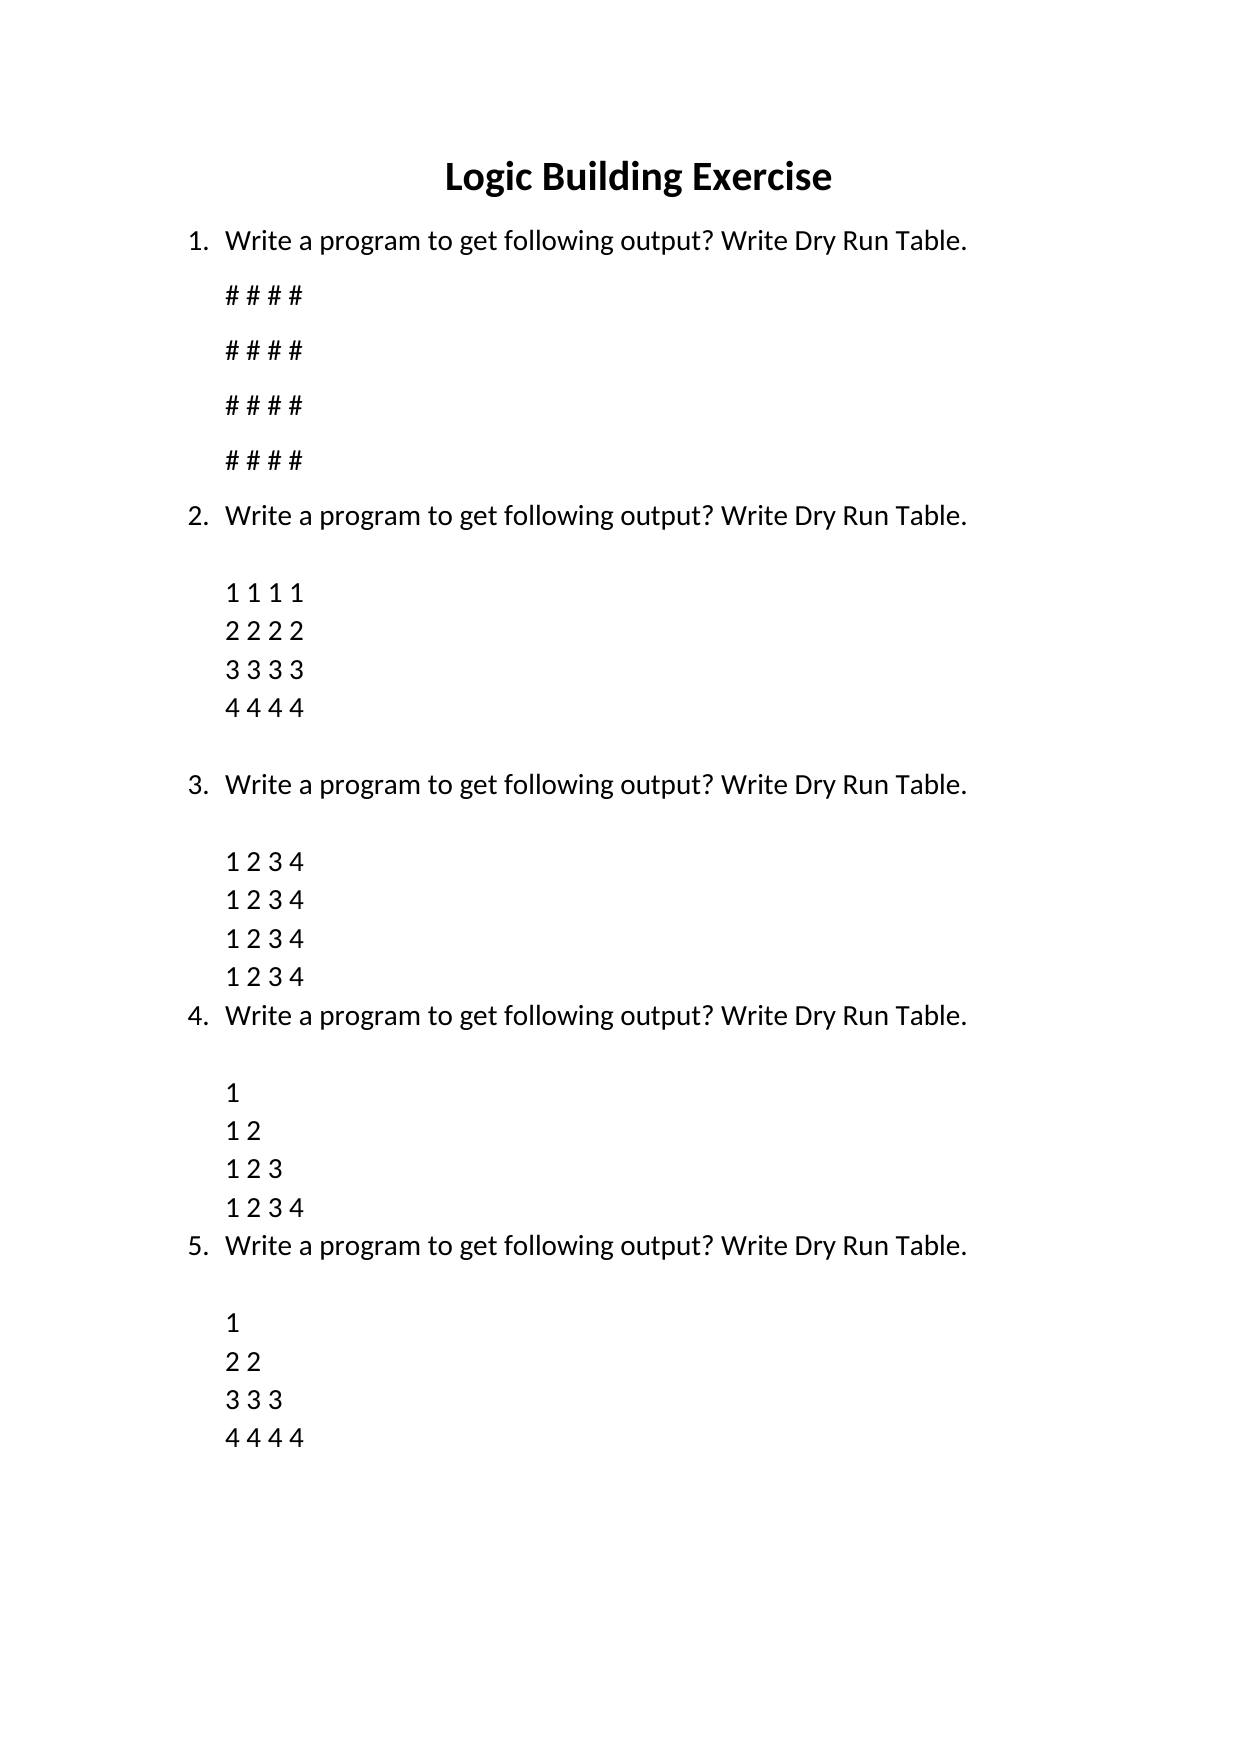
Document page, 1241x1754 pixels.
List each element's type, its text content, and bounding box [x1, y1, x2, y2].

text # # # # [225, 442, 1090, 478]
list 1 2 3 4 [225, 920, 1090, 956]
list Write a program to get following output? Write Dry Run Table. [187, 222, 1090, 257]
list 1 2 3 4 [225, 958, 1090, 994]
list 1 2 3 [225, 1151, 1090, 1186]
list Write a program to get following output? Write Dry Run Table. [187, 766, 1090, 802]
text # # # # [225, 387, 1090, 422]
list 4 4 4 4 [225, 1419, 1090, 1455]
list 1 [225, 1304, 1090, 1340]
list 1 2 [225, 1112, 1090, 1148]
list 4 4 4 4 [225, 689, 1090, 725]
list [187, 1227, 1090, 1263]
list 1 2 3 4 [225, 881, 1090, 917]
list 3 3 3 3 [225, 651, 1090, 686]
list 2 2 2 2 [225, 612, 1090, 648]
list 1 2 3 4 [225, 1189, 1090, 1224]
list Write a program to get following output? Write Dry Run Table. [187, 997, 1090, 1032]
list 1 1 1 1 [225, 574, 1090, 609]
list 2 2 [225, 1343, 1090, 1378]
list Write a program to get following output? Write Dry Run Table. [187, 497, 1090, 533]
list 1 2 3 4 [225, 843, 1090, 879]
text Logic Building Exercise [187, 150, 1090, 201]
text # # # # [225, 277, 1090, 312]
list 3 3 3 [225, 1381, 1090, 1417]
text # # # # [225, 332, 1090, 367]
list 1 [225, 1074, 1090, 1109]
